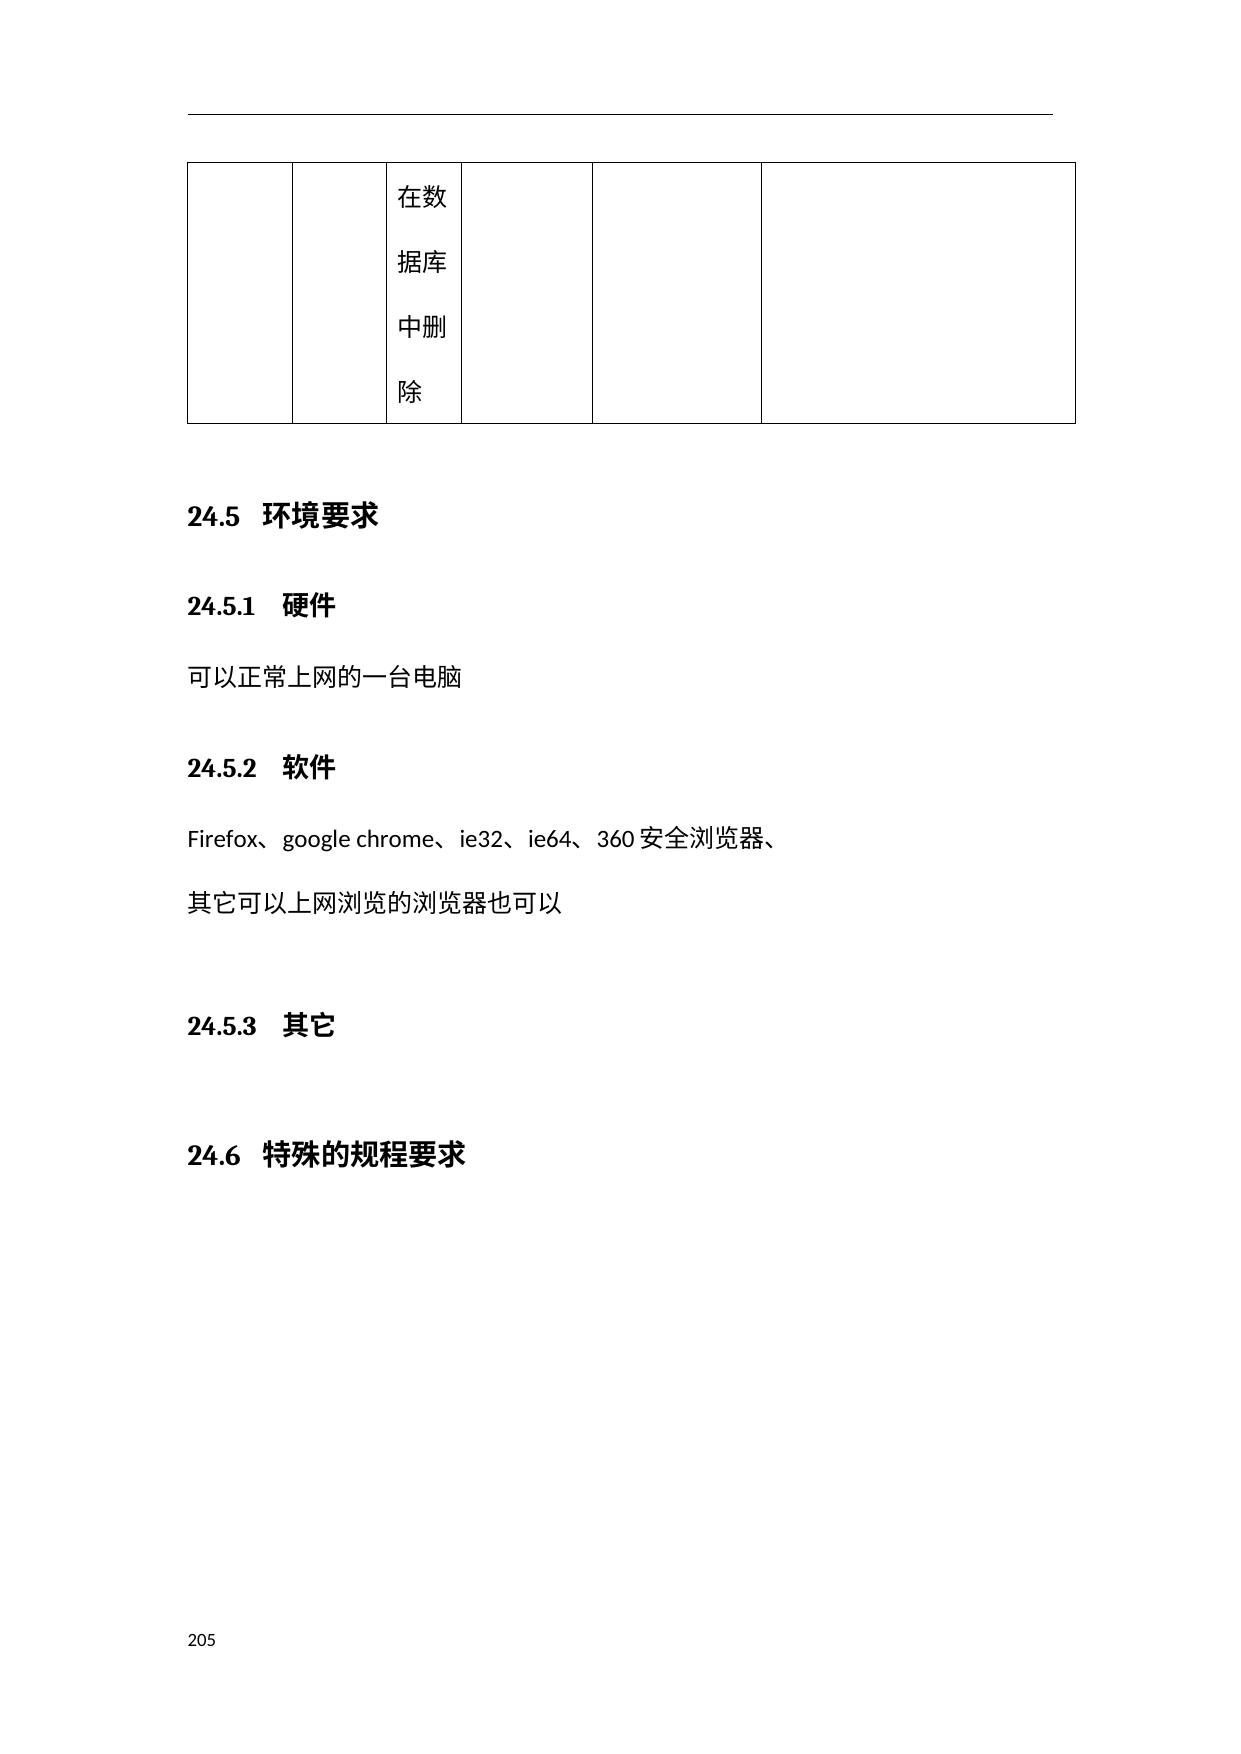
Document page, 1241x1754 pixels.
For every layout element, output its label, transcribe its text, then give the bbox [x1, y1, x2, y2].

text 其它可以上网浏览的浏览器也可以 [187, 869, 1053, 934]
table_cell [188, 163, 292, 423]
subtitle 特殊的规程要求 [187, 1120, 1053, 1185]
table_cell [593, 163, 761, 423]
subtitle 其它 [187, 992, 1053, 1057]
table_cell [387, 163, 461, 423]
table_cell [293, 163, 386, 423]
text Firefox、google chrome、ie32、ie64、360安全浏览器、 [187, 804, 1053, 869]
subtitle 软件 [187, 733, 1053, 798]
subtitle 硬件 [187, 572, 1053, 637]
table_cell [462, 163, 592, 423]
subtitle 环境要求 [187, 482, 1053, 547]
text 可以正常上网的一台电脑 [187, 643, 1053, 708]
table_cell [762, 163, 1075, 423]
